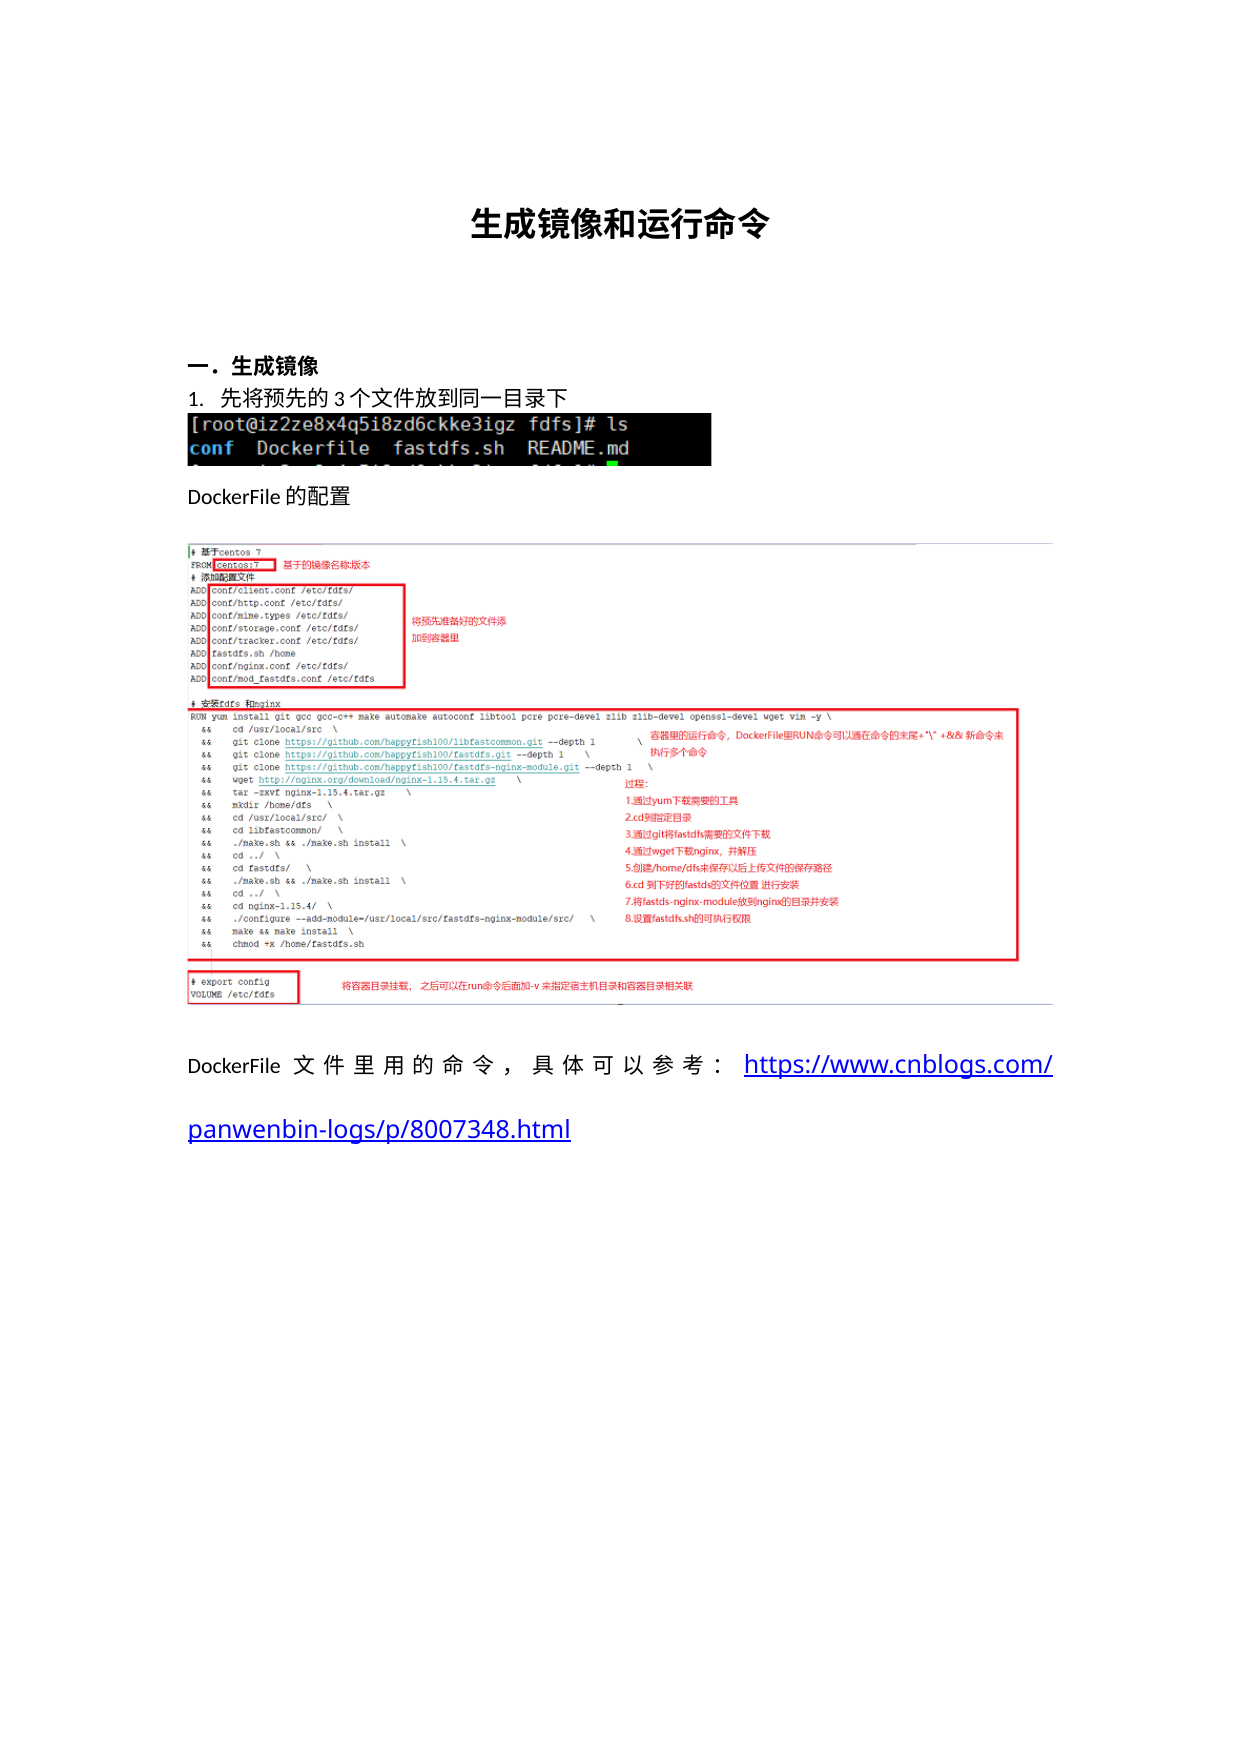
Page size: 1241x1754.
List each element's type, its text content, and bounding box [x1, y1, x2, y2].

picture [187, 413, 712, 466]
picture [187, 543, 1053, 1005]
subtitle 生成镜像和运行命令 [187, 189, 1053, 254]
list 先将预先的3个文件放到同一目录下 [187, 381, 1053, 413]
list 一．生成镜像 [187, 348, 1053, 381]
list DockerFile文件里用的命令，具体可以参考：https://www.cnblogs.com/panwenbin-logs/p/8007348.html [187, 1031, 1053, 1161]
list DockerFile 的配置 [187, 478, 1053, 511]
